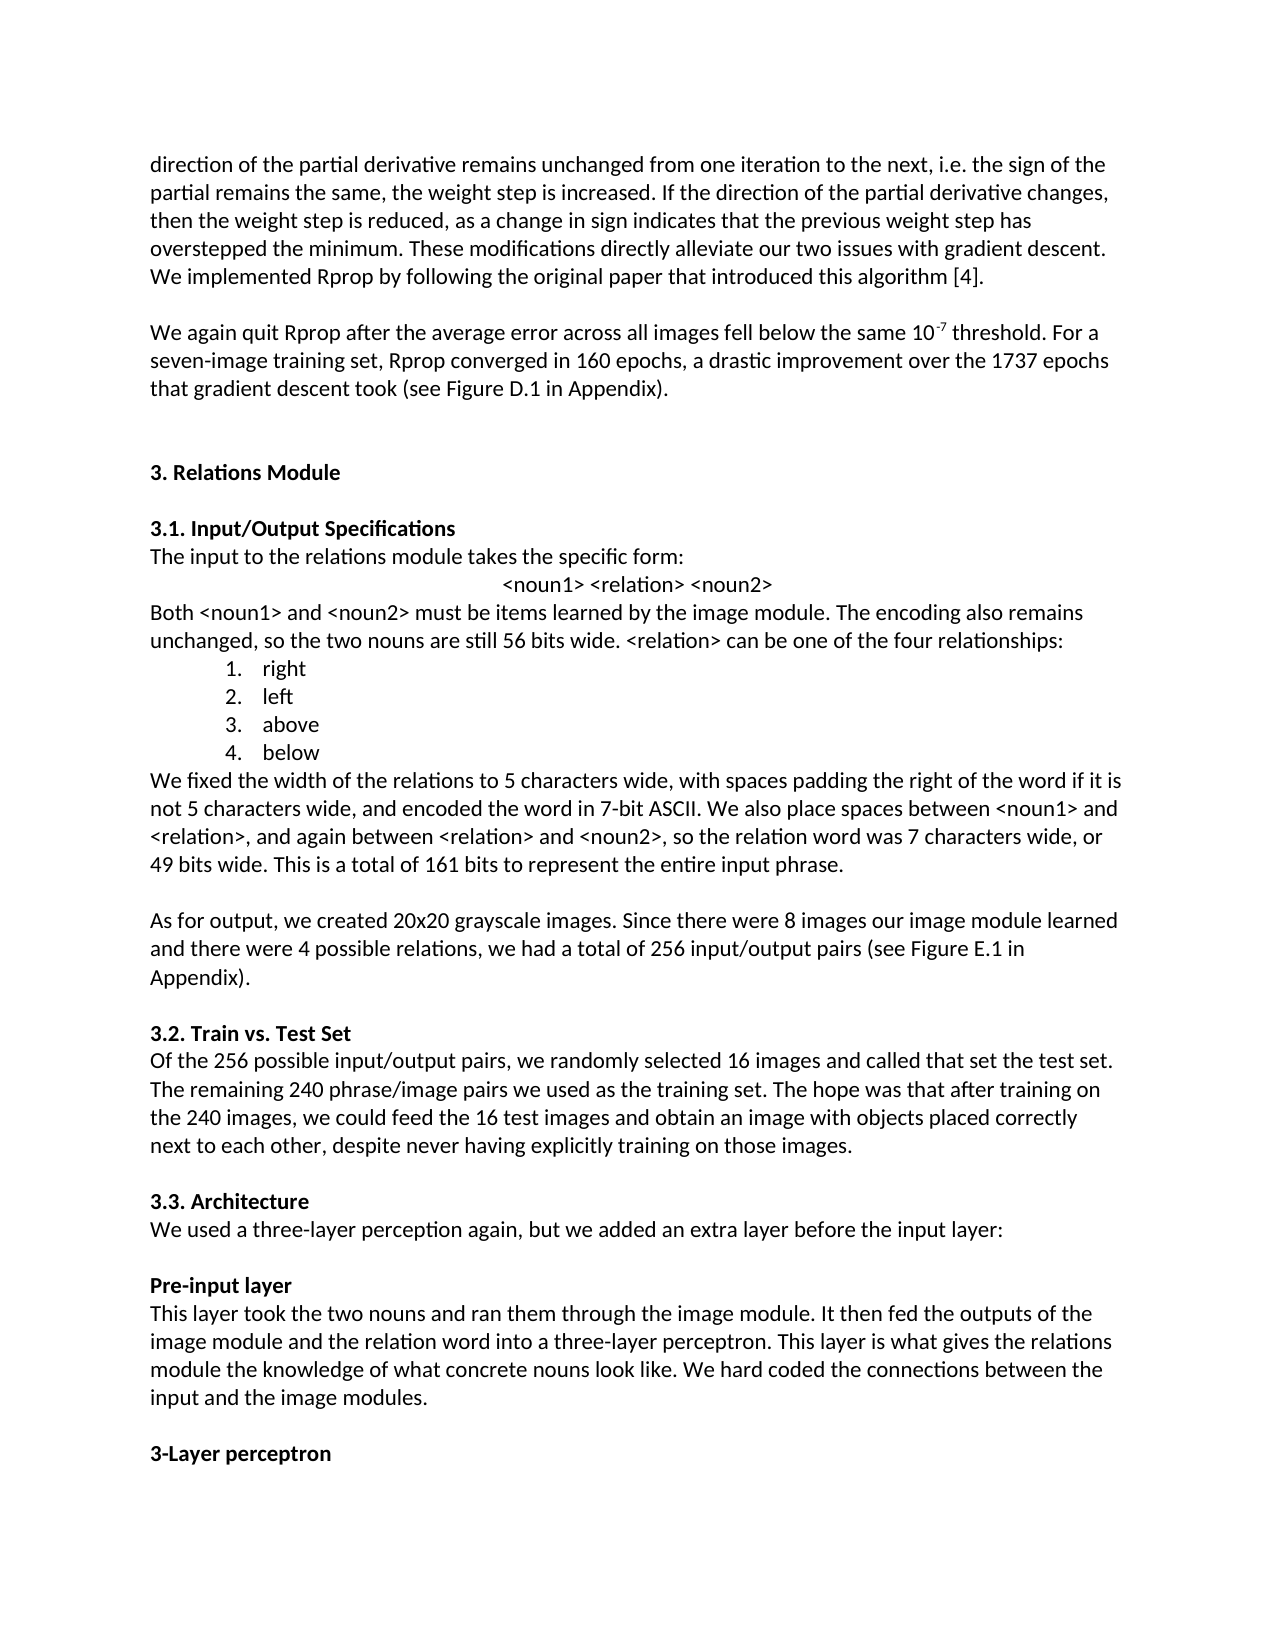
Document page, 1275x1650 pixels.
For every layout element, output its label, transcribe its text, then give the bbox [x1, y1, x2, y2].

text 3.1. Input/Output Specifications [150, 514, 1125, 542]
text The input to the relations module takes the specific form: [150, 542, 1125, 570]
list above [225, 710, 1125, 738]
text We again quit Rprop after the average error across all images fell below the same 10-7 threshold. For a seven-image training set, Rprop converged in 160 epochs, a drastic improvement over the 1737 epochs that gradient descent took (see Figure D.1 in Appendix). [150, 318, 1125, 402]
list right [225, 654, 1125, 682]
text 3. Relations Module [150, 458, 1125, 486]
text Both <noun1> and <noun2> must be items learned by the image module. The encoding also remains unchanged, so the two nouns are still 56 bits wide. <relation> can be one of the four relationships: [150, 598, 1125, 654]
text 3-Layer perceptron [150, 1439, 1125, 1467]
text We used a three-layer perception again, but we added an extra layer before the input layer: [150, 1215, 1125, 1243]
text As for output, we created 20x20 grayscale images. Since there were 8 images our image module learned and there were 4 possible relations, we had a total of 256 input/output pairs (see Figure E.1 in Appendix). [150, 907, 1125, 991]
text This layer took the two nouns and ran them through the image module. It then fed the outputs of the image module and the relation word into a three-layer perceptron. This layer is what gives the relations module the knowledge of what concrete nouns look like. We hard coded the connections between the input and the image modules. [150, 1299, 1125, 1411]
list below [225, 738, 1125, 766]
text <noun1> <relation> <noun2> [150, 570, 1125, 598]
text 3.3. Architecture [150, 1187, 1125, 1215]
text 3.2. Train vs. Test Set [150, 1019, 1125, 1047]
text We fixed the width of the relations to 5 characters wide, with spaces padding the right of the word if it is not 5 characters wide, and encoded the word in 7-bit ASCII. We also place spaces between <noun1> and <relation>, and again between <relation> and <noun2>, so the relation word was 7 characters wide, or 49 bits wide. This is a total of 161 bits to represent the entire input phrase. [150, 766, 1125, 878]
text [150, 150, 1125, 290]
text Of the 256 possible input/output pairs, we randomly selected 16 images and called that set the test set. The remaining 240 phrase/image pairs we used as the training set. The hope was that after training on the 240 images, we could feed the 16 test images and obtain an image with objects placed correctly next to each other, despite never having explicitly training on those images. [150, 1047, 1125, 1159]
list left [225, 682, 1125, 710]
text Pre-input layer [150, 1271, 1125, 1299]
